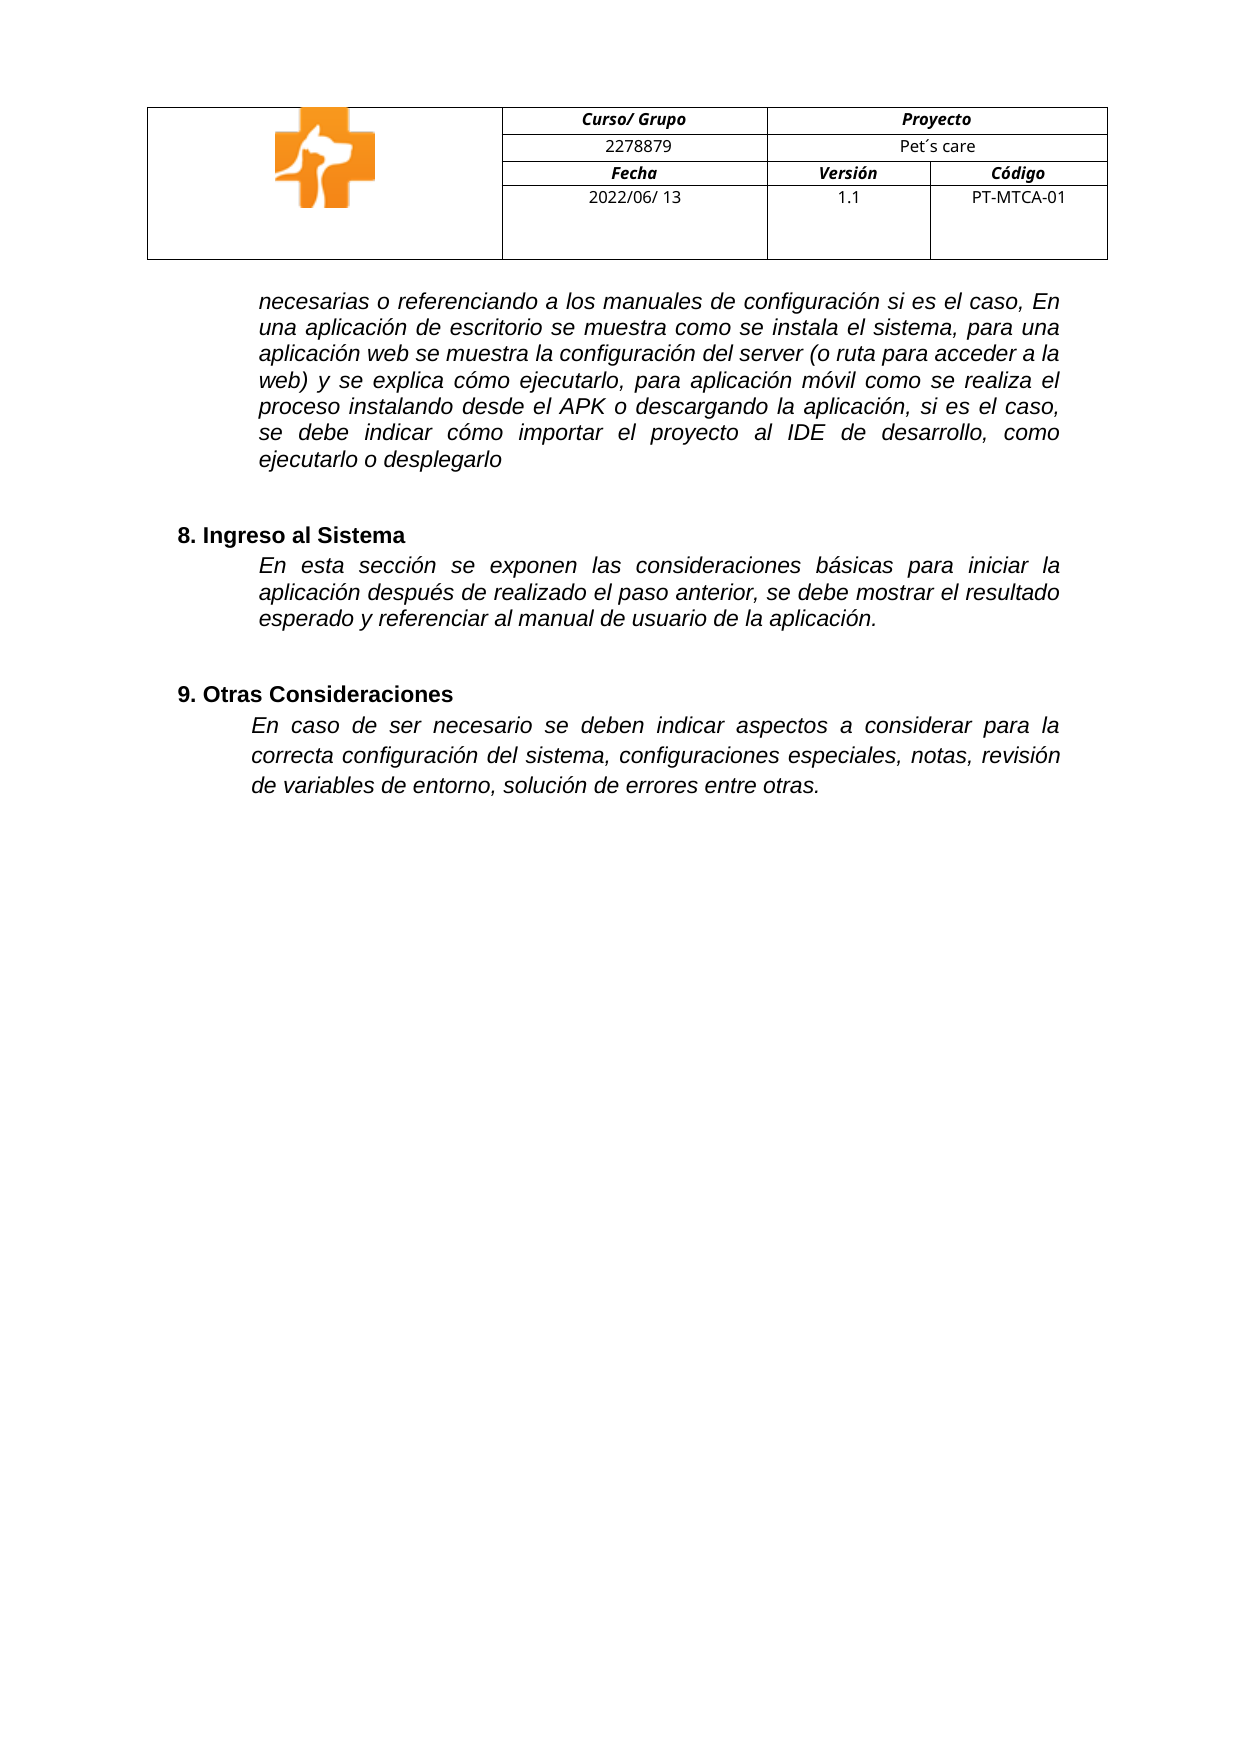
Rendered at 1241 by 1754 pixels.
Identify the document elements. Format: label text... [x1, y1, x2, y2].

picture [275, 107, 375, 208]
text En caso de ser necesario se deben indicar aspectos a considerar para la correcta configuración del sistema, configuraciones especiales, notas, revisión de variables de entorno, solución de errores entre otras. [251, 712, 1063, 798]
subtitle 9. Otras Consideraciones [177, 681, 1063, 708]
text En esta sección se exponen las consideraciones básicas para iniciar la aplicación después de realizado el paso anterior, se debe mostrar el resultado esperado y referenciar al manual de usuario de la aplicación. [258, 552, 1063, 631]
subtitle 8. Ingreso al Sistema [177, 522, 1063, 548]
